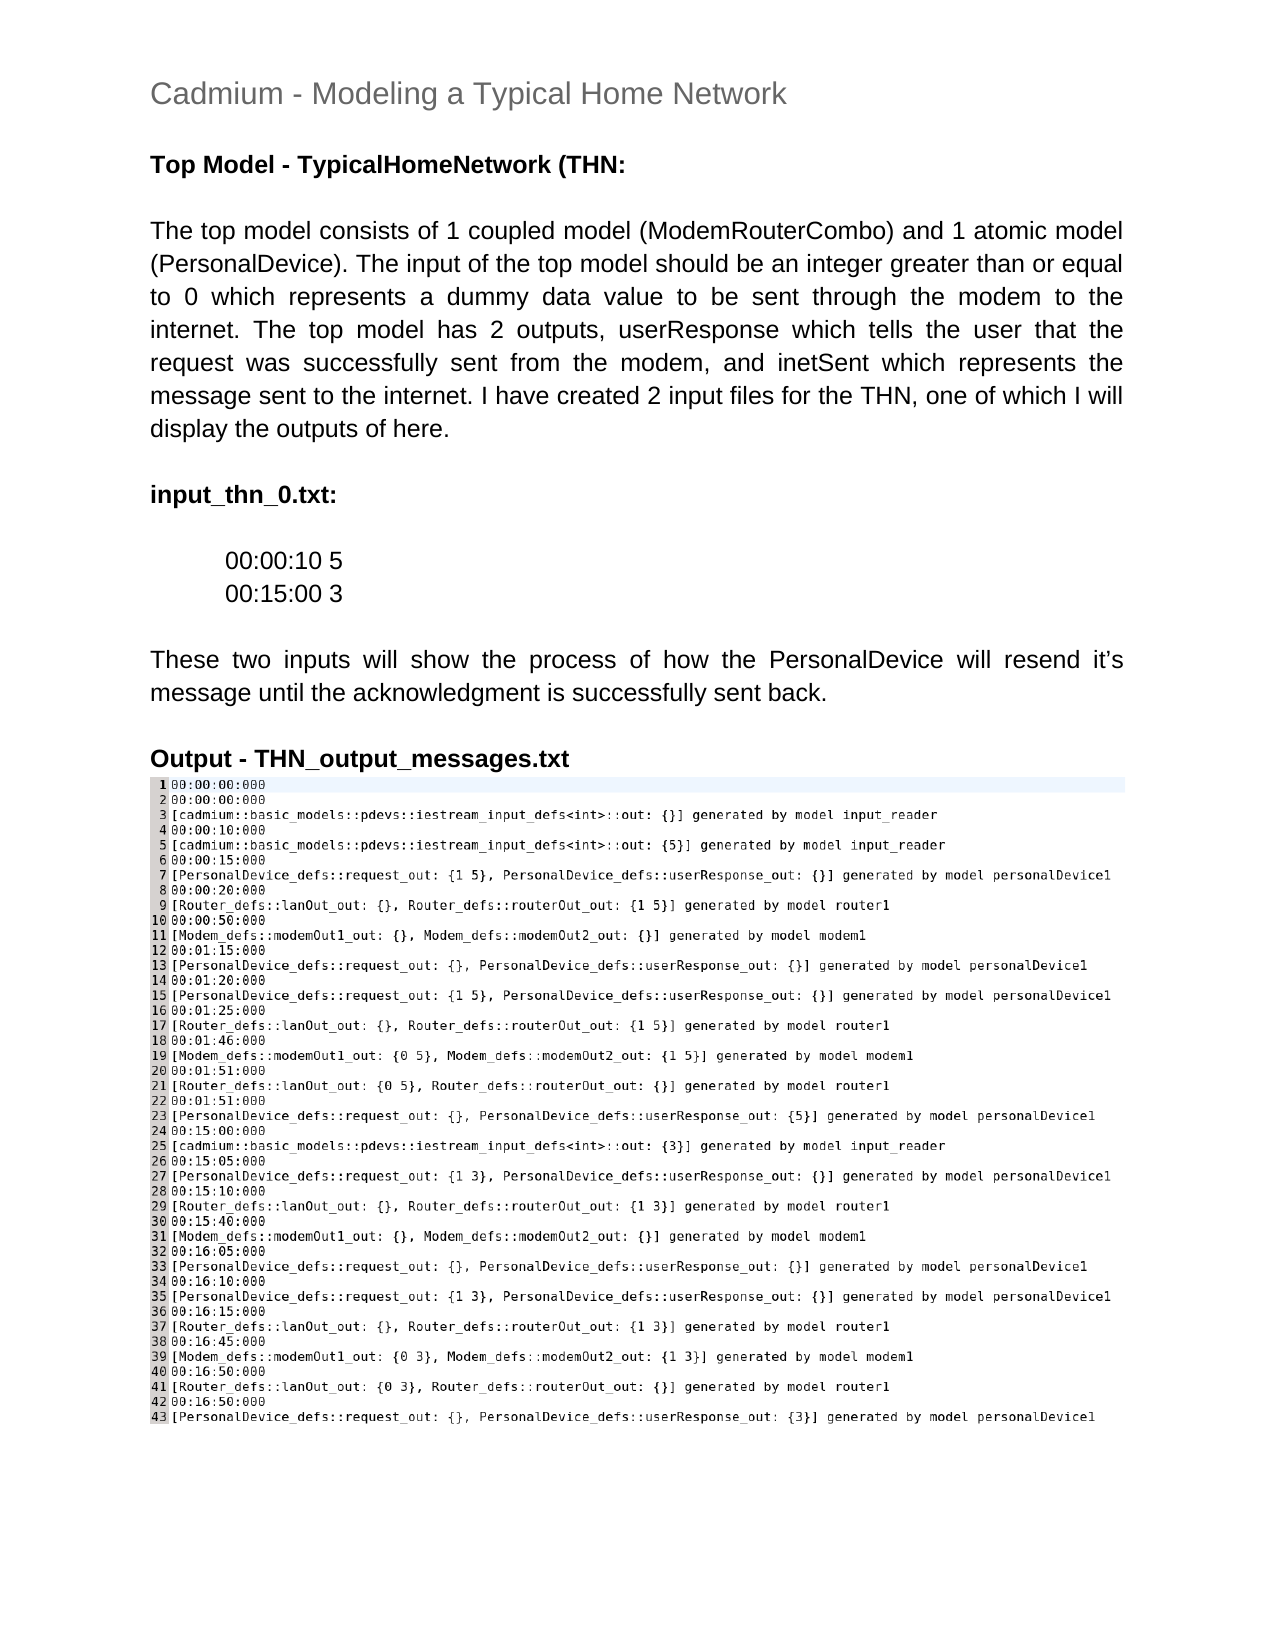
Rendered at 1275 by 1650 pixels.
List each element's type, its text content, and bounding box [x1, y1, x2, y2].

picture [150, 777, 1125, 1424]
text The top model consists of 1 coupled model (ModemRouterCombo) and 1 atomic model (PersonalDevice). The input of the top model should be an integer greater than or equal to 0 which represents a dummy data value to be sent through the modem to the internet. The top model has 2 outputs, userResponse which tells the user that the request was successfully sent from the modem, and inetSent which represents the message sent to the internet. I have created 2 input files for the THN, one of which I will display the outputs of here. [150, 216, 1125, 443]
text input_thn_0.txt: [150, 480, 1125, 509]
text These two inputs will show the process of how the PersonalDevice will resend it’s message until the acknowledgment is successfully sent back. [150, 645, 1125, 707]
text Output - THN_output_messages.txt [150, 744, 1125, 773]
text 00:15:00 3 [225, 579, 1125, 608]
text Top Model - TypicalHomeNetwork (THN: [150, 150, 1125, 179]
text 00:00:10 5 [225, 546, 1125, 575]
